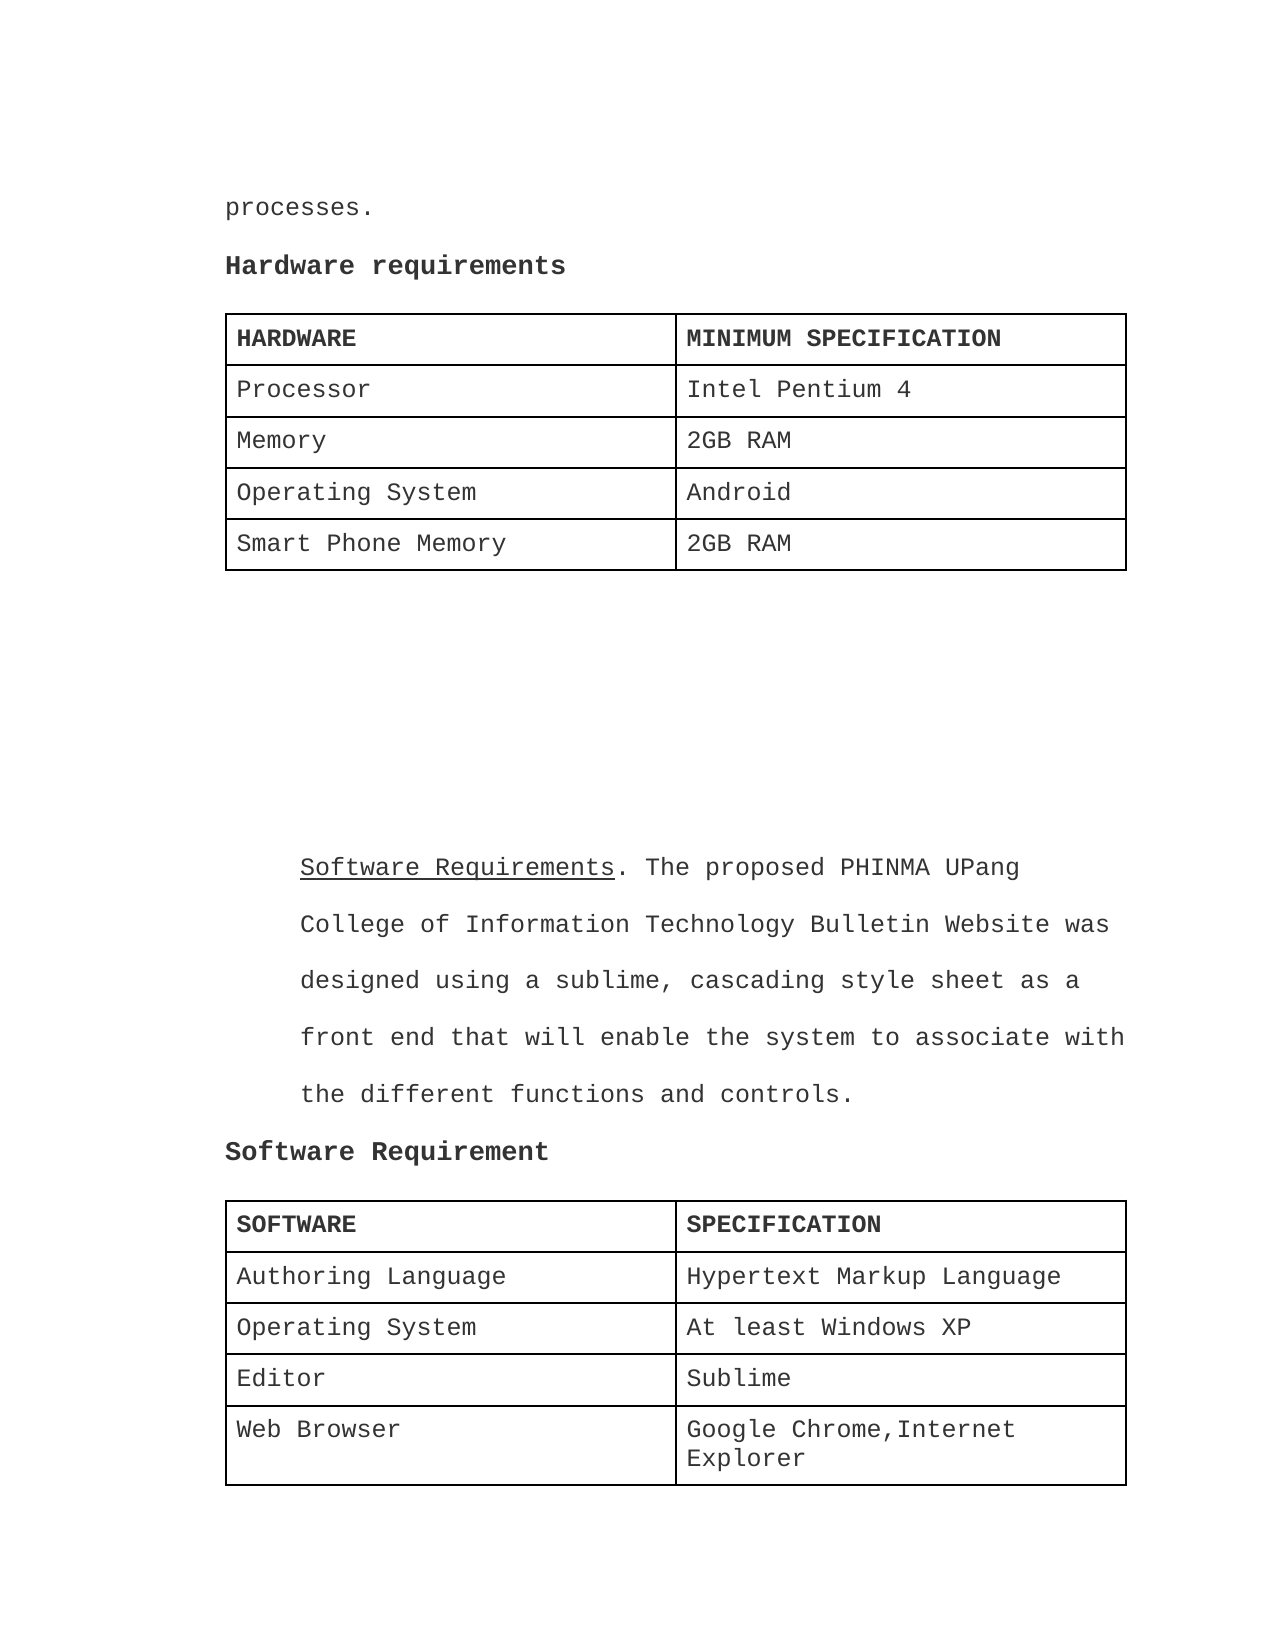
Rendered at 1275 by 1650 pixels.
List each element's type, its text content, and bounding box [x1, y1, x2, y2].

table_cell Android [677, 469, 1125, 518]
table_cell Sublime [677, 1355, 1125, 1404]
table_cell Intel Pentium 4 [677, 366, 1125, 416]
table_cell At least Windows XP [677, 1304, 1125, 1353]
table_cell Web Browser [227, 1407, 675, 1484]
table_cell Authoring Language [227, 1253, 675, 1302]
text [225, 195, 1125, 223]
table_header SPECIFICATION [677, 1202, 1125, 1251]
table_cell Operating System [227, 469, 675, 518]
table_cell Processor [227, 366, 675, 416]
table_cell Editor [227, 1355, 675, 1404]
text Hardware requirements [225, 252, 1125, 282]
table_cell Memory [227, 418, 675, 467]
table_header HARDWARE [227, 315, 675, 364]
table_cell Operating System [227, 1304, 675, 1353]
table_cell 2GB RAM [677, 418, 1125, 467]
table_cell Smart Phone Memory [227, 520, 675, 569]
table_header MINIMUM SPECIFICATION [677, 315, 1125, 364]
table_cell Google Chrome,Internet Explorer [677, 1407, 1125, 1484]
table_header SOFTWARE [227, 1202, 675, 1251]
text Software Requirements. The proposed PHINMA UPang College of Information Technology Bulletin Website was designed using a sublime, cascading style sheet as a front end that will enable the system to associate with the different functions and controls. [300, 855, 1125, 1110]
text Software Requirement [225, 1138, 1125, 1169]
table_cell Hypertext Markup Language [677, 1253, 1125, 1302]
table_cell 2GB RAM [677, 520, 1125, 569]
